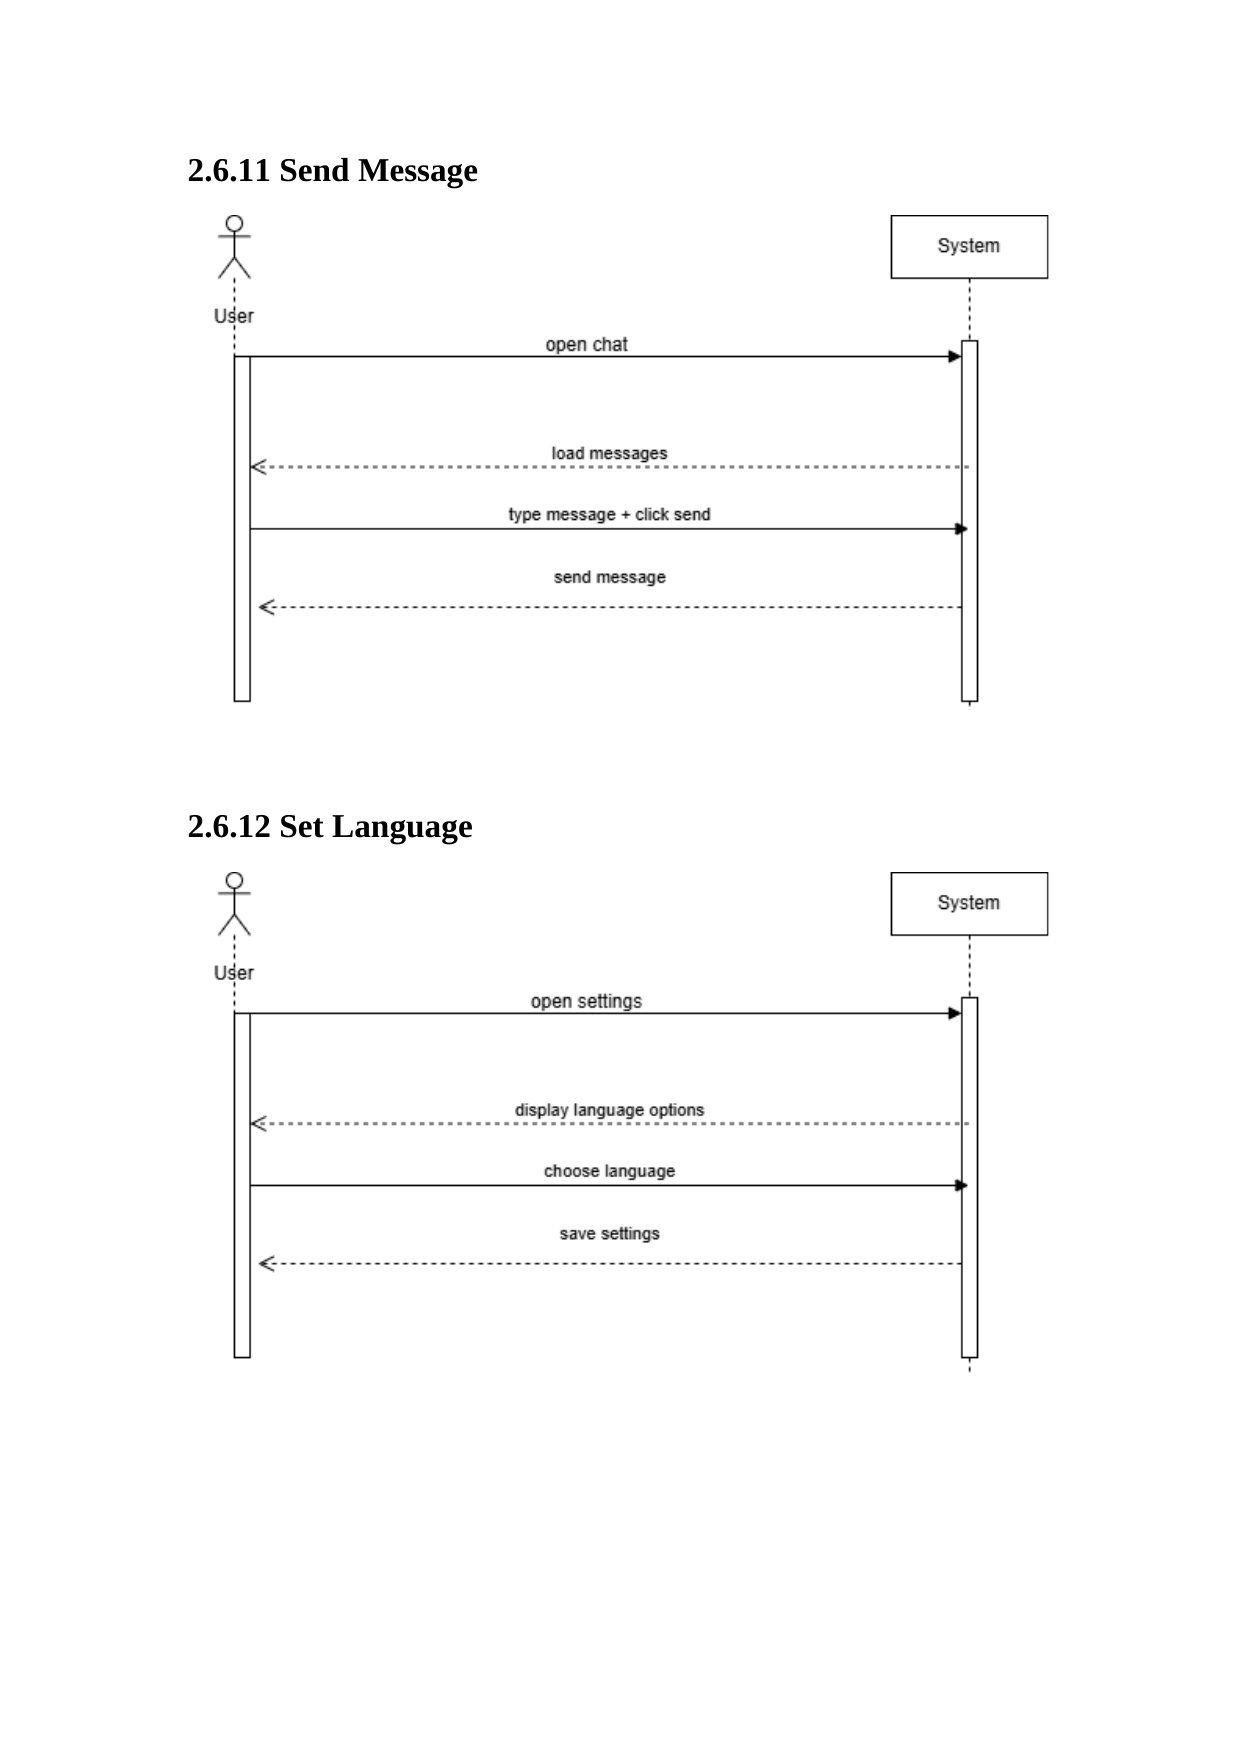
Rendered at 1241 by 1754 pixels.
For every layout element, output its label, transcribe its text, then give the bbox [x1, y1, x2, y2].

subtitle 2.6.11 Send Message [187, 150, 1090, 188]
subtitle 2.6.12 Set Language [187, 806, 1090, 845]
picture [187, 872, 1049, 1375]
picture [187, 215, 1049, 710]
